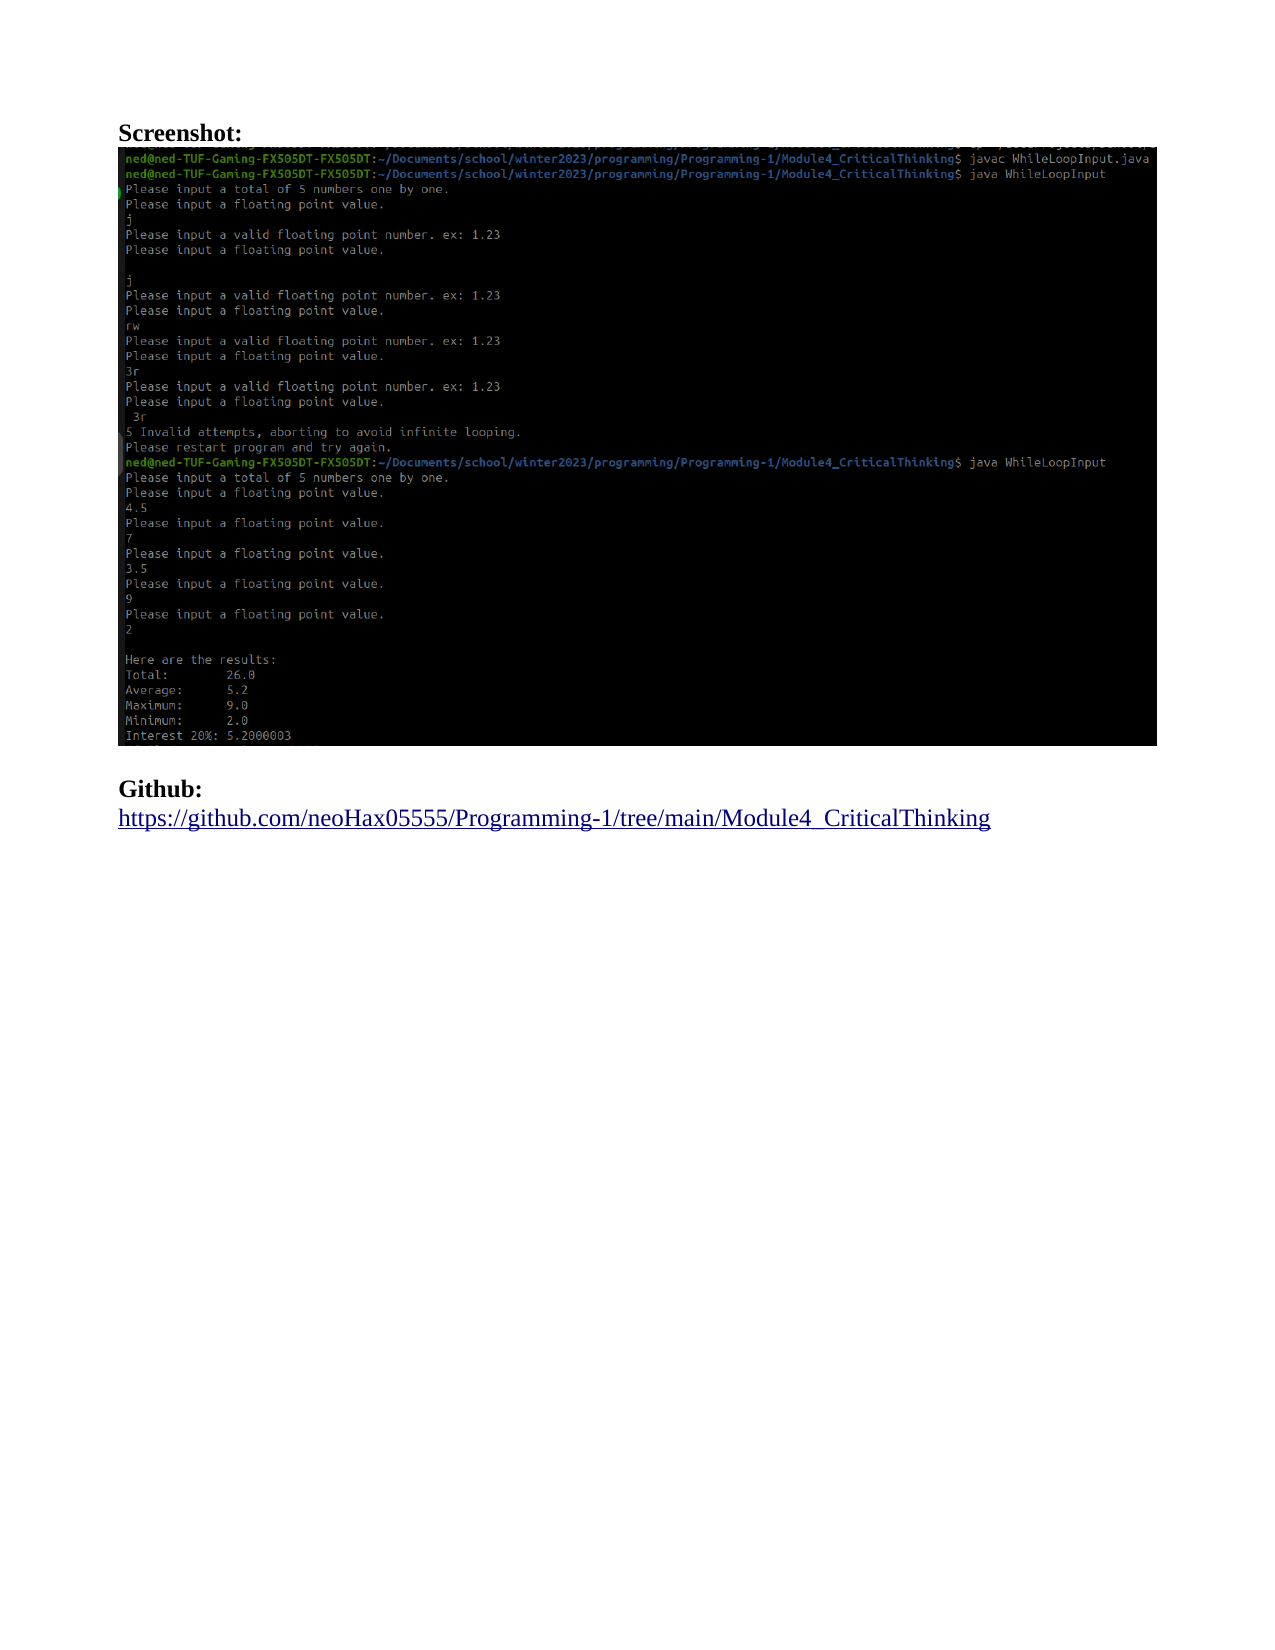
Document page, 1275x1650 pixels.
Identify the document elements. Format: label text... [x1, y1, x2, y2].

text https://github.com/neoHax05555/Programming-1/tree/main/Module4_CriticalThinking [118, 803, 1157, 831]
text Screenshot: [118, 118, 1157, 147]
text Github: [118, 774, 1157, 803]
picture [118, 147, 1157, 746]
